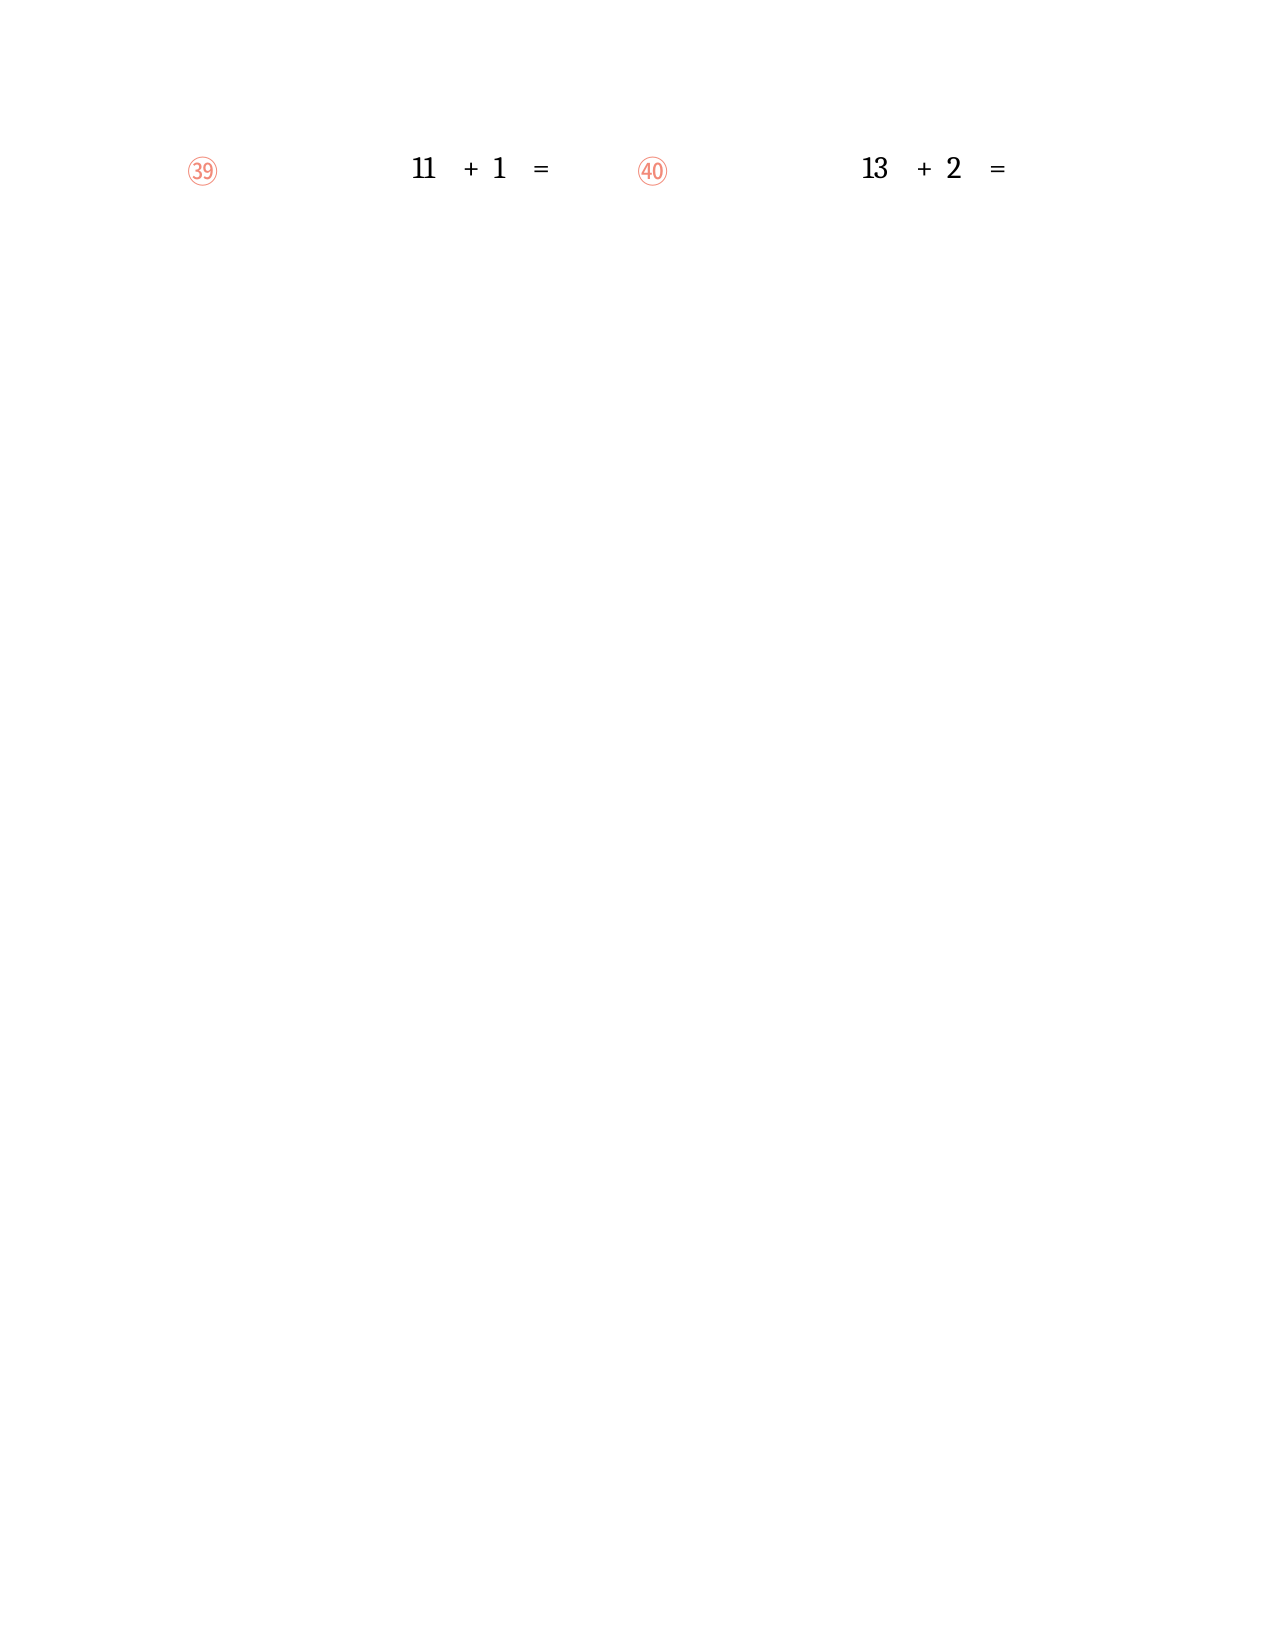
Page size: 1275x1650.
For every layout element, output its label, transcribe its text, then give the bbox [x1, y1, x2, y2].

table_cell ㊵ [626, 150, 851, 217]
table_cell 11 + 1 = [401, 150, 626, 217]
table_cell ㊴ [176, 150, 401, 217]
table_cell 13 + 2 = [851, 150, 1076, 217]
